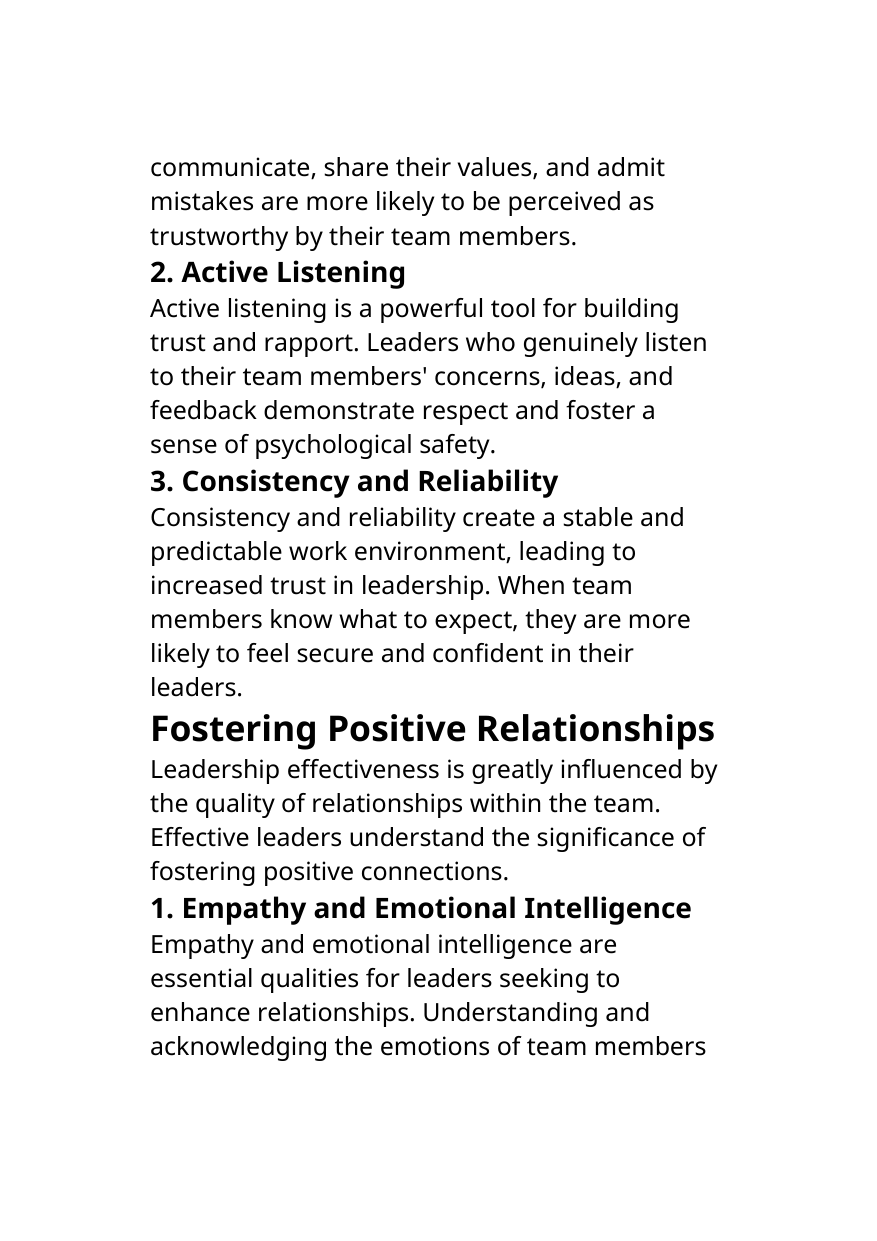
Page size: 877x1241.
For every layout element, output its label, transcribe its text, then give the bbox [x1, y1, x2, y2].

text Consistency and reliability create a stable and predictable work environment, leading to increased trust in leadership. When team members know what to expect, they are more likely to feel secure and confident in their leaders. [150, 499, 727, 703]
text Leadership effectiveness is greatly influenced by the quality of relationships within the team. Effective leaders understand the significance of fostering positive connections. [150, 752, 727, 888]
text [150, 926, 727, 1063]
subtitle Fostering Positive Relationships [150, 703, 727, 752]
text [150, 150, 727, 252]
subtitle 3. Consistency and Reliability [150, 461, 727, 499]
text Active listening is a powerful tool for building trust and rapport. Leaders who genuinely listen to their team members' concerns, ideas, and feedback demonstrate respect and foster a sense of psychological safety. [150, 291, 727, 461]
subtitle 1. Empathy and Emotional Intelligence [150, 888, 727, 926]
subtitle 2. Active Listening [150, 252, 727, 291]
